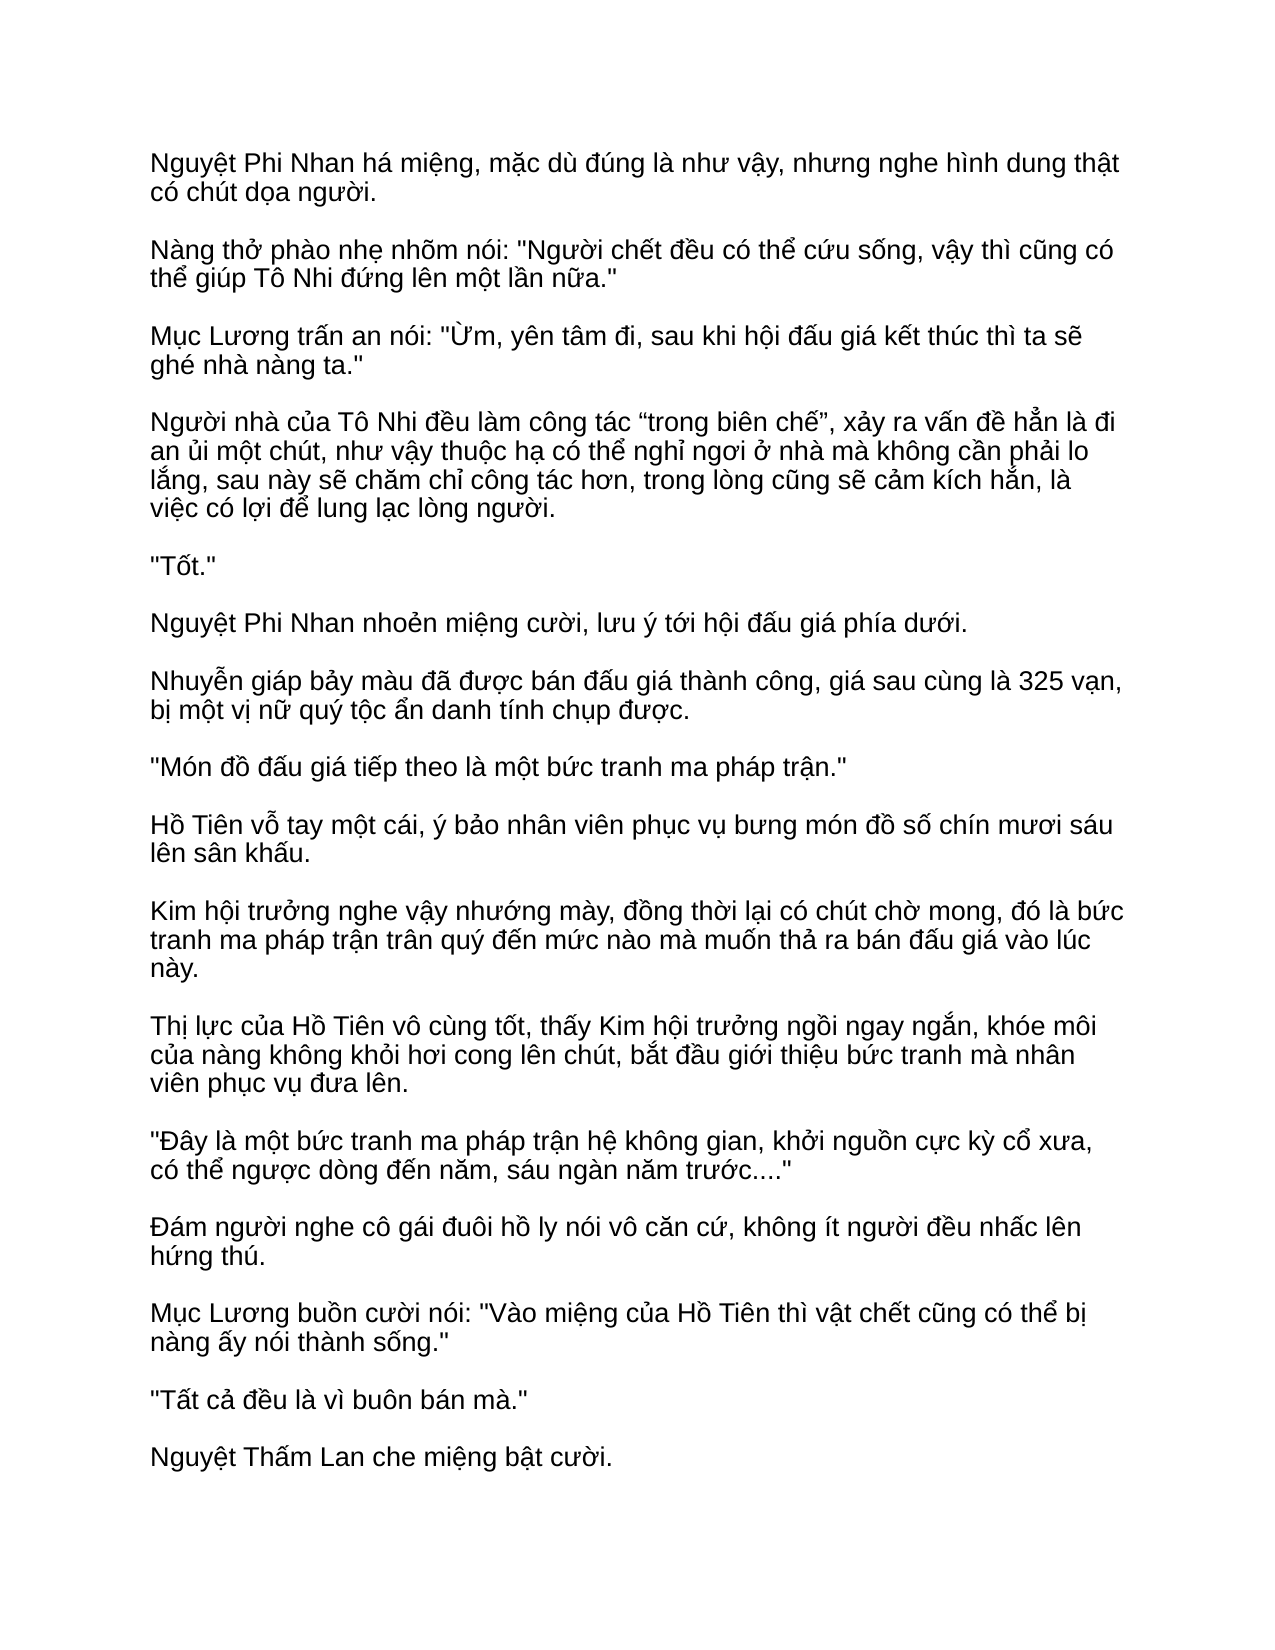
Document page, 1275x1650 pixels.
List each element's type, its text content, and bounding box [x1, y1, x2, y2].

text Mục Lương buồn cười nói: "Vào miệng của Hồ Tiên thì vật chết cũng có thể bị nàng ấy nói thành sống." [150, 1300, 1125, 1357]
text Kim hội trưởng nghe vậy nhướng mày, đồng thời lại có chút chờ mong, đó là bức tranh ma pháp trận trân quý đến mức nào mà muốn thả ra bán đấu giá vào lúc này. [150, 897, 1125, 984]
text Đám người nghe cô gái đuôi hồ ly nói vô căn cứ, không ít người đều nhấc lên hứng thú. [150, 1214, 1125, 1271]
text Nguyệt Phi Nhan nhoẻn miệng cười, lưu ý tới hội đấu giá phía dưới. [150, 610, 1125, 639]
text Thị lực của Hồ Tiên vô cùng tốt, thấy Kim hội trưởng ngồi ngay ngắn, khóe môi của nàng không khỏi hơi cong lên chút, bắt đầu giới thiệu bức tranh mà nhân viên phục vụ đưa lên. [150, 1012, 1125, 1099]
text Mục Lương trấn an nói: "Ừm, yên tâm đi, sau khi hội đấu giá kết thúc thì ta sẽ ghé nhà nàng ta." [150, 322, 1125, 380]
text Nguyệt Phi Nhan há miệng, mặc dù đúng là như vậy, nhưng nghe hình dung thật có chút dọa người. [150, 150, 1125, 207]
text "Món đồ đấu giá tiếp theo là một bức tranh ma pháp trận." [150, 754, 1125, 782]
text Nàng thở phào nhẹ nhõm nói: "Người chết đều có thể cứu sống, vậy thì cũng có thể giúp Tô Nhi đứng lên một lần nữa." [150, 236, 1125, 294]
text Hồ Tiên vỗ tay một cái, ý bảo nhân viên phục vụ bưng món đồ số chín mươi sáu lên sân khấu. [150, 811, 1125, 869]
text "Tốt." [150, 552, 1125, 581]
text "Đây là một bức tranh ma pháp trận hệ không gian, khởi nguồn cực kỳ cổ xưa, có thể ngược dòng đến năm, sáu ngàn năm trước...." [150, 1127, 1125, 1185]
text Nhuyễn giáp bảy màu đã được bán đấu giá thành công, giá sau cùng là 325 vạn, bị một vị nữ quý tộc ẩn danh tính chụp được. [150, 667, 1125, 725]
text "Tất cả đều là vì buôn bán mà." [150, 1386, 1125, 1415]
text Người nhà của Tô Nhi đều làm công tác “trong biên chế”, xảy ra vấn đề hẳn là đi an ủi một chút, như vậy thuộc hạ có thể nghỉ ngơi ở nhà mà không cần phải lo lắng, sau này sẽ chăm chỉ công tác hơn, trong lòng cũng sẽ cảm kích hắn, là việc có lợi để lung lạc lòng người. [150, 409, 1125, 524]
text Nguyệt Thấm Lan che miệng bật cười. [150, 1444, 1125, 1472]
